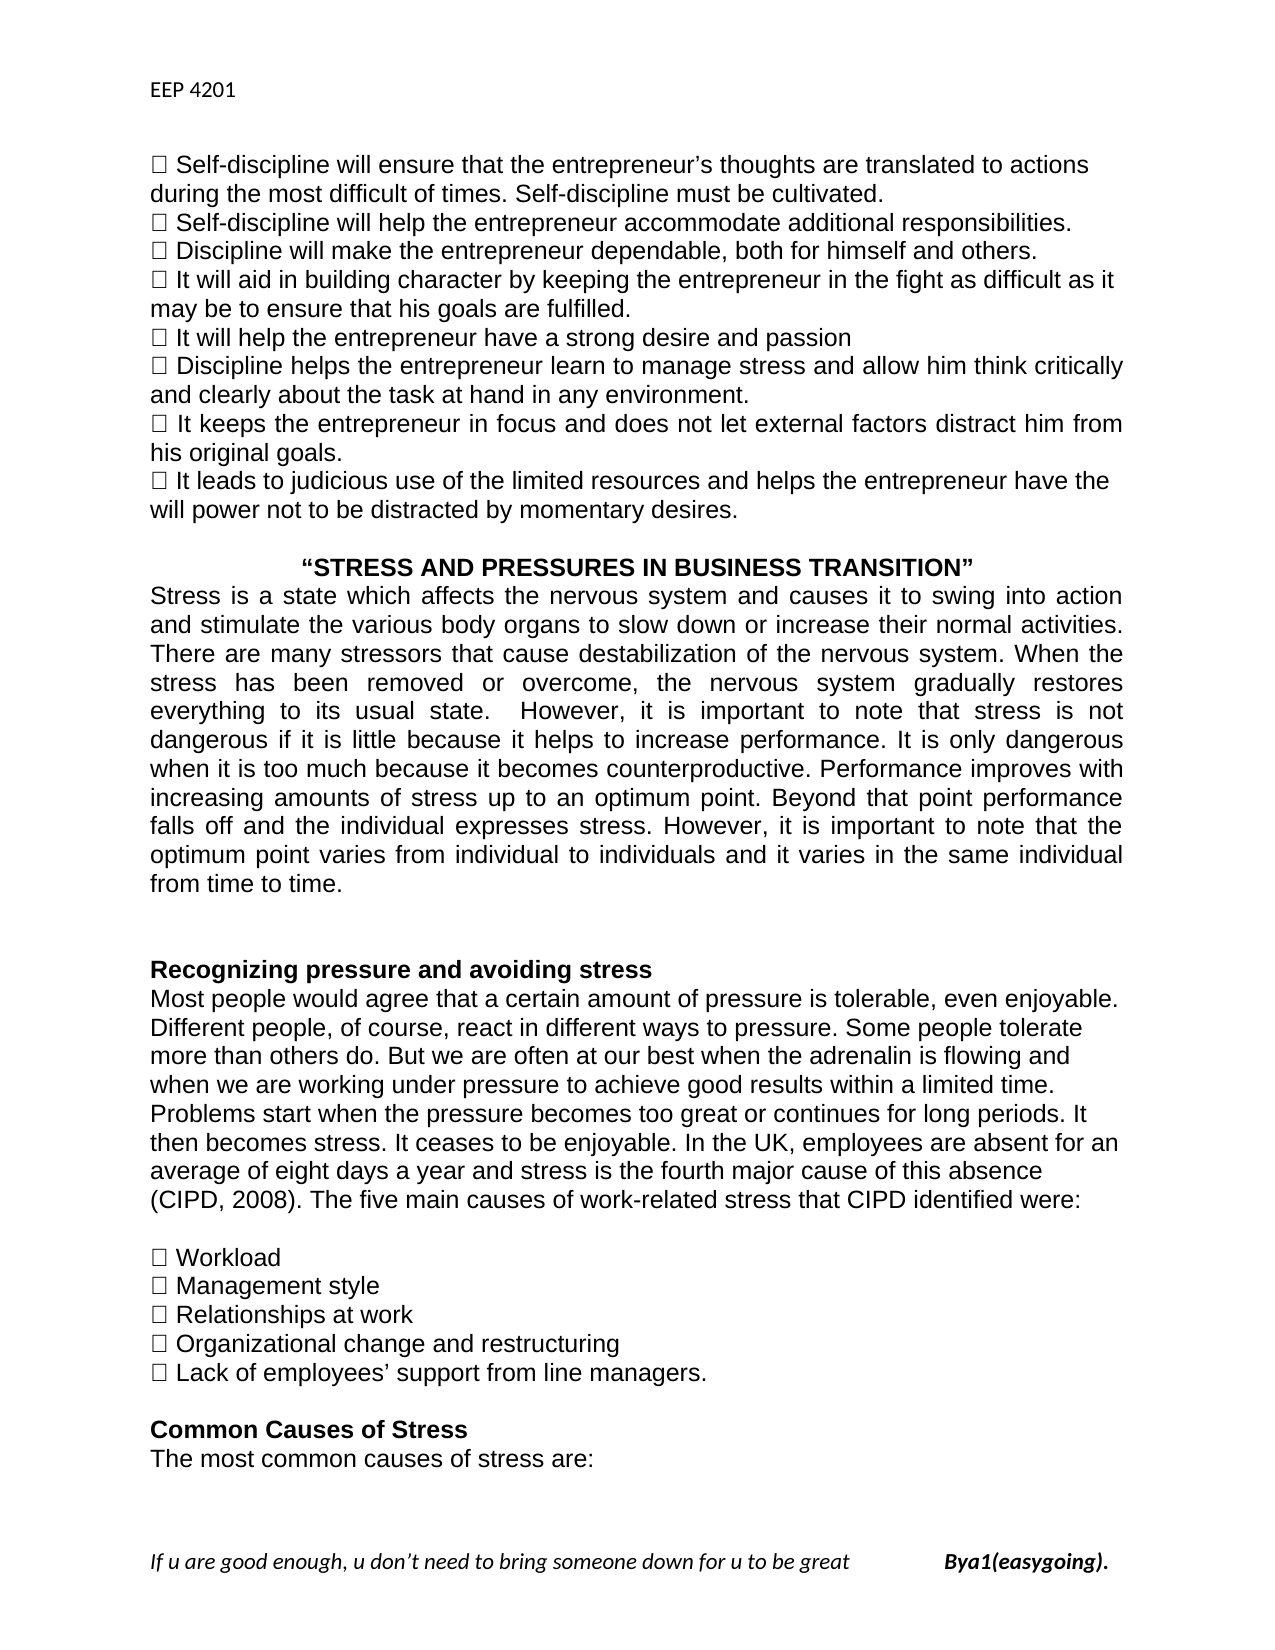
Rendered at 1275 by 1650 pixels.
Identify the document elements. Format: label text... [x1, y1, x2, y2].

text  Self-discipline will ensure that the entrepreneur’s thoughts are translated to actions during the most difficult of times. Self-discipline must be cultivated. [150, 150, 1125, 207]
text “STRESS AND PRESSURES IN BUSINESS TRANSITION” [150, 552, 1125, 581]
text  Organizational change and restructuring [150, 1329, 1125, 1357]
text Most people would agree that a certain amount of pressure is tolerable, even enjoyable. Different people, of course, react in different ways to pressure. Some people tolerate more than others do. But we are often at our best when the adrenalin is flowing and when we are working under pressure to achieve good results within a limited time. Problems start when the pressure becomes too great or continues for long periods. It then becomes stress. It ceases to be enjoyable. In the UK, employees are absent for an average of eight days a year and stress is the fourth major cause of this absence (CIPD, 2008). The five main causes of work-related stress that CIPD identified were: [150, 984, 1125, 1214]
text  Relationships at work [150, 1300, 1125, 1329]
text The most common causes of stress are: [150, 1444, 1125, 1472]
text  Lack of employees’ support from line managers. [150, 1357, 1125, 1386]
text  Self-discipline will help the entrepreneur accommodate additional responsibilities. [150, 207, 1125, 236]
text  Management style [150, 1271, 1125, 1300]
text  Discipline helps the entrepreneur learn to manage stress and allow him think critically and clearly about the task at hand in any environment. [150, 351, 1125, 409]
text Common Causes of Stress [150, 1415, 1125, 1444]
text Stress is a state which affects the nervous system and causes it to swing into action and stimulate the various body organs to slow down or increase their normal activities. There are many stressors that cause destabilization of the nervous system. When the stress has been removed or overcome, the nervous system gradually restores everything to its usual state. However, it is important to note that stress is not dangerous if it is little because it helps to increase performance. It is only dangerous when it is too much because it becomes counterproductive. Performance improves with increasing amounts of stress up to an optimum point. Beyond that point performance falls off and the individual expresses stress. However, it is important to note that the optimum point varies from individual to individuals and it varies in the same individual from time to time. [150, 581, 1125, 897]
text  It keeps the entrepreneur in focus and does not let external factors distract him from his original goals. [150, 409, 1125, 466]
text  Discipline will make the entrepreneur dependable, both for himself and others. [150, 236, 1125, 265]
text  It will aid in building character by keeping the entrepreneur in the fight as difficult as it may be to ensure that his goals are fulfilled. [150, 265, 1125, 322]
text Recognizing pressure and avoiding stress [150, 955, 1125, 984]
text  It will help the entrepreneur have a strong desire and passion [150, 322, 1125, 351]
text  It leads to judicious use of the limited resources and helps the entrepreneur have the will power not to be distracted by momentary desires. [150, 466, 1125, 524]
text  Workload [150, 1242, 1125, 1271]
